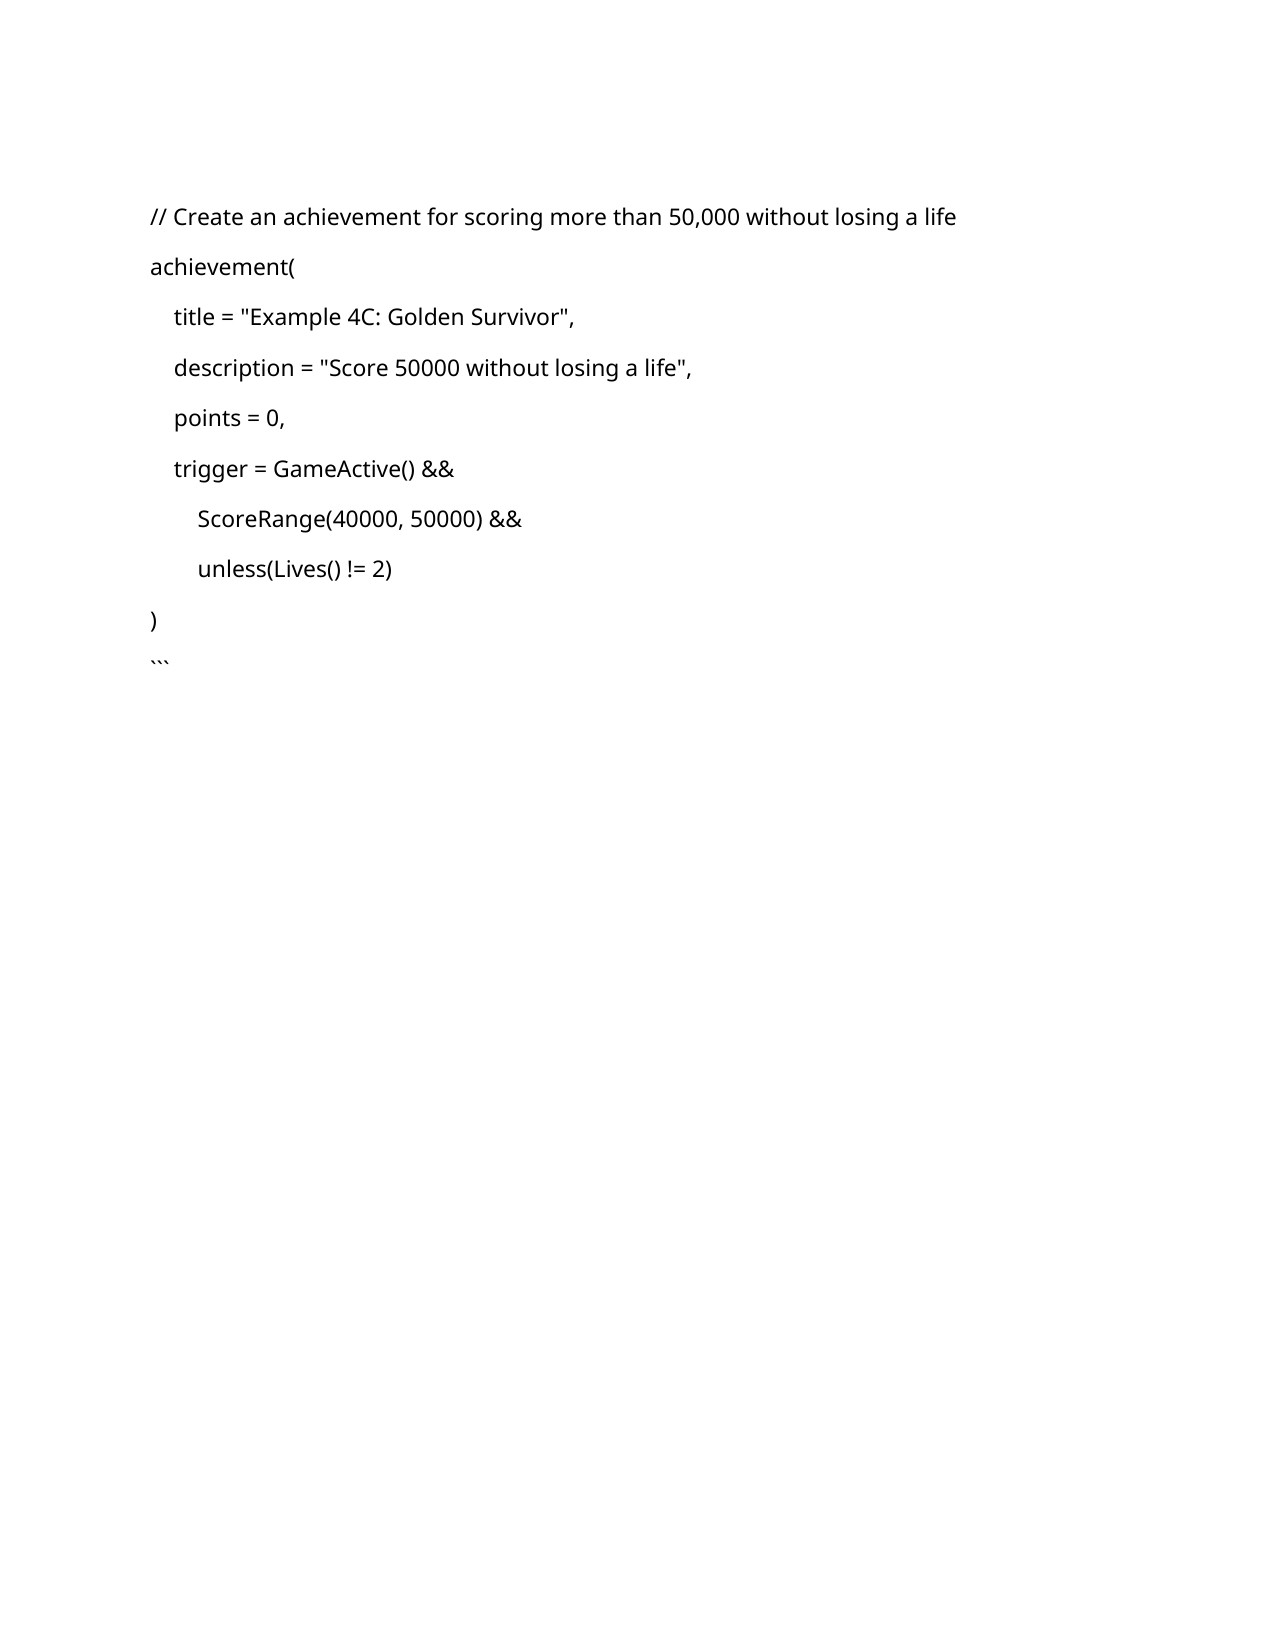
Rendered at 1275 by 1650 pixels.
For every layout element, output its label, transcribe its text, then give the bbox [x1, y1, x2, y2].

text ScoreRange(40000, 50000) && [150, 503, 1125, 534]
text title = "Example 4C: Golden Survivor", [150, 301, 1125, 332]
text description = "Score 50000 without losing a life", [150, 352, 1125, 383]
text achievement( [150, 251, 1125, 282]
text // Create an achievement for scoring more than 50,000 without losing a life [150, 200, 1125, 232]
text ) [150, 604, 1125, 635]
text trigger = GameActive() && [150, 452, 1125, 484]
text points = 0, [150, 402, 1125, 433]
text unless(Lives() != 2) [150, 553, 1125, 584]
text ``` [150, 654, 1125, 685]
